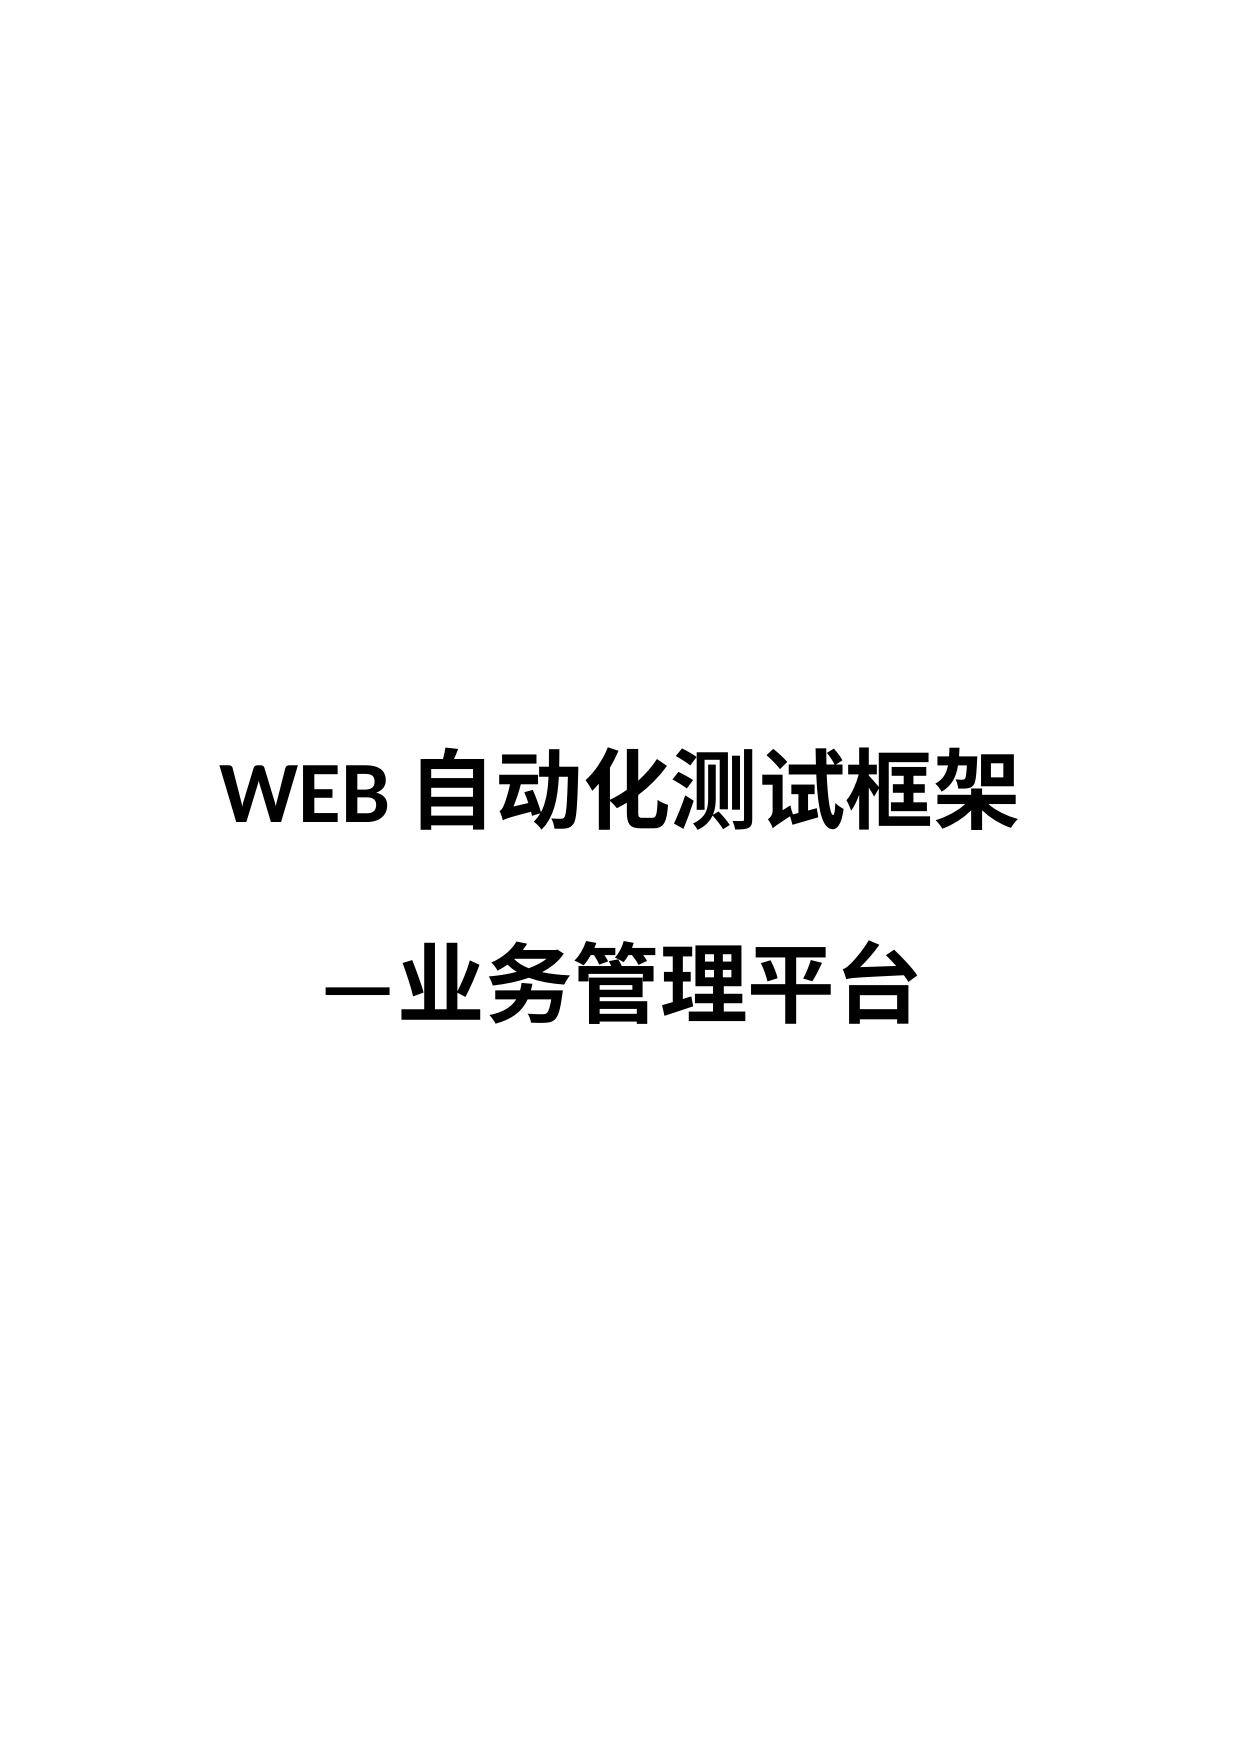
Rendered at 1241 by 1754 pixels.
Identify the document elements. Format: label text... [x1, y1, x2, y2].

text —业务管理平台 [187, 913, 1053, 1043]
text WEB自动化测试框架 [187, 719, 1053, 849]
